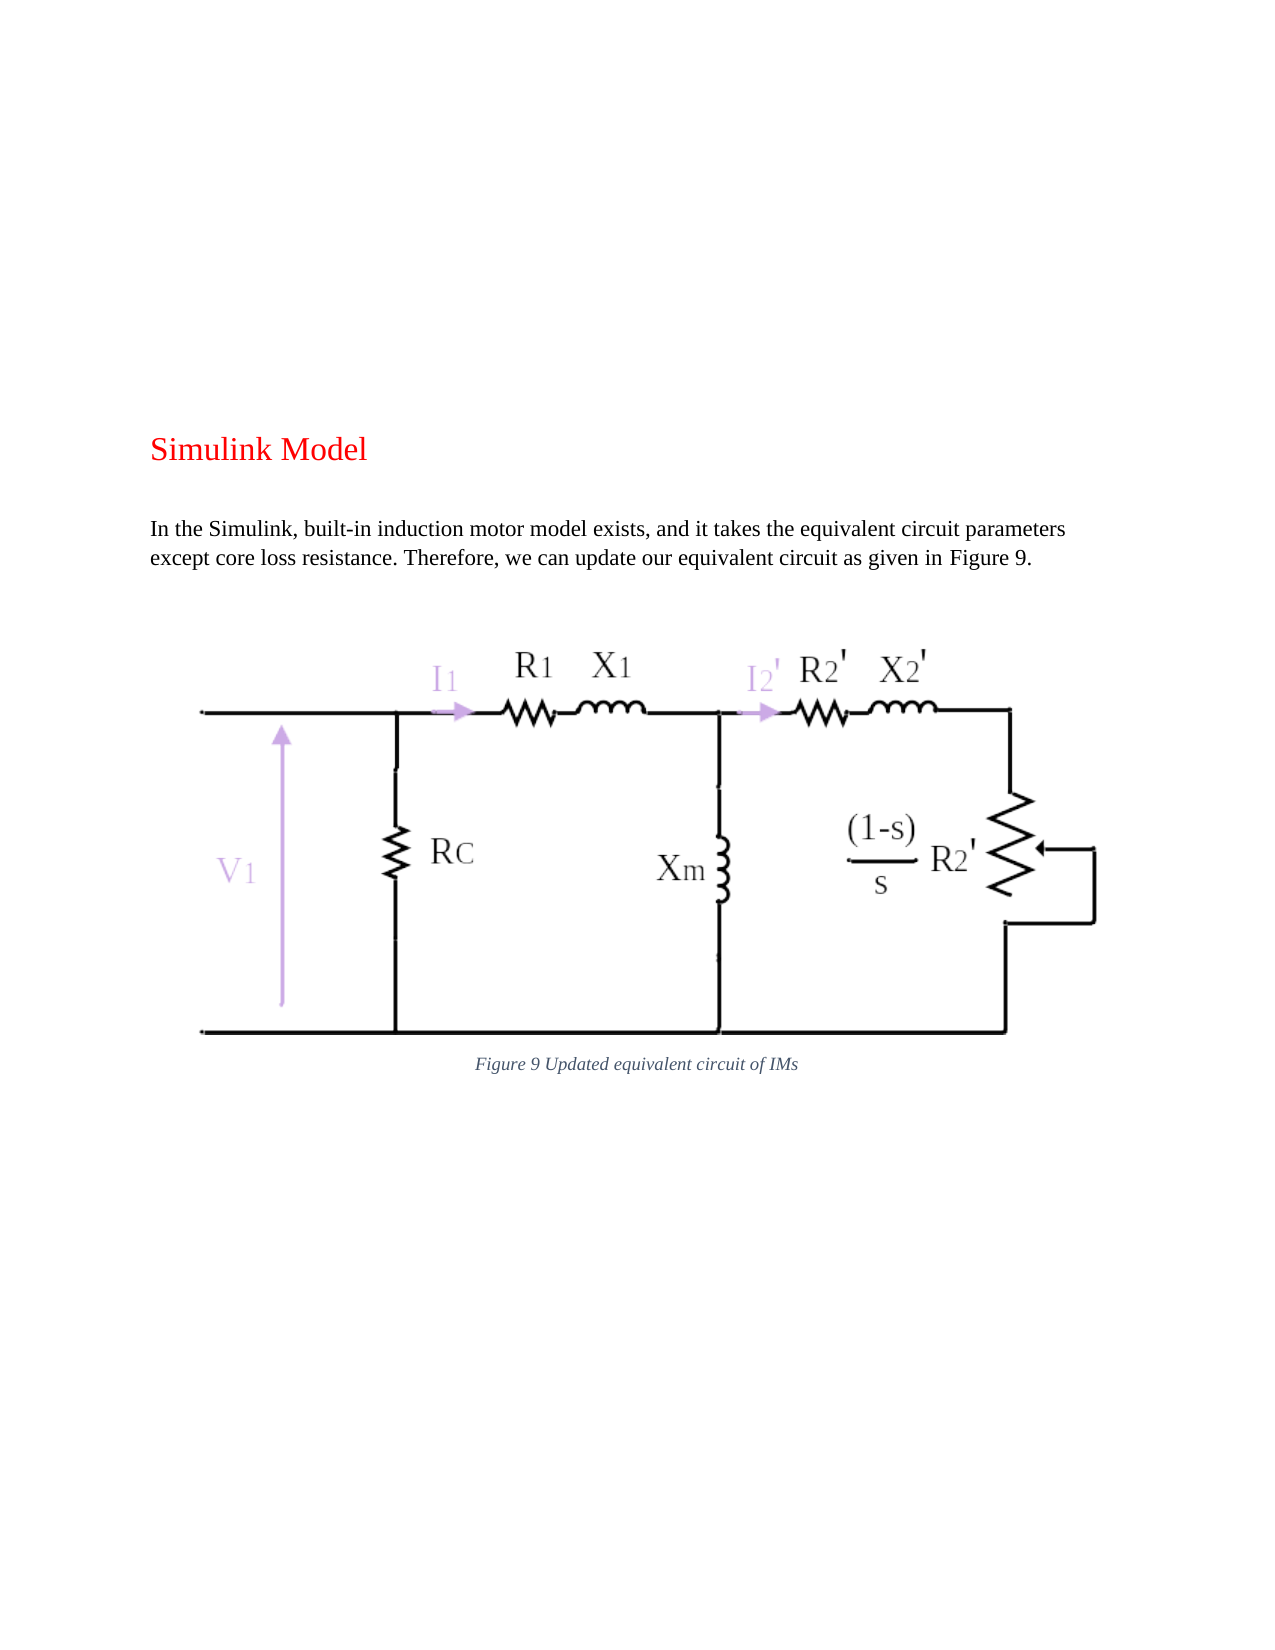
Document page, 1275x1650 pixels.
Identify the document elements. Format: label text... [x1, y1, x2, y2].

text Figure 9 Updated equivalent circuit of IMs [150, 1053, 1125, 1075]
subtitle Simulink Model [150, 429, 1125, 467]
text In the Simulink, built-in induction motor model exists, and it takes the equivalent circuit parameters except core loss resistance. Therefore, we can update our equivalent circuit as given in Figure 9. [150, 515, 1125, 570]
